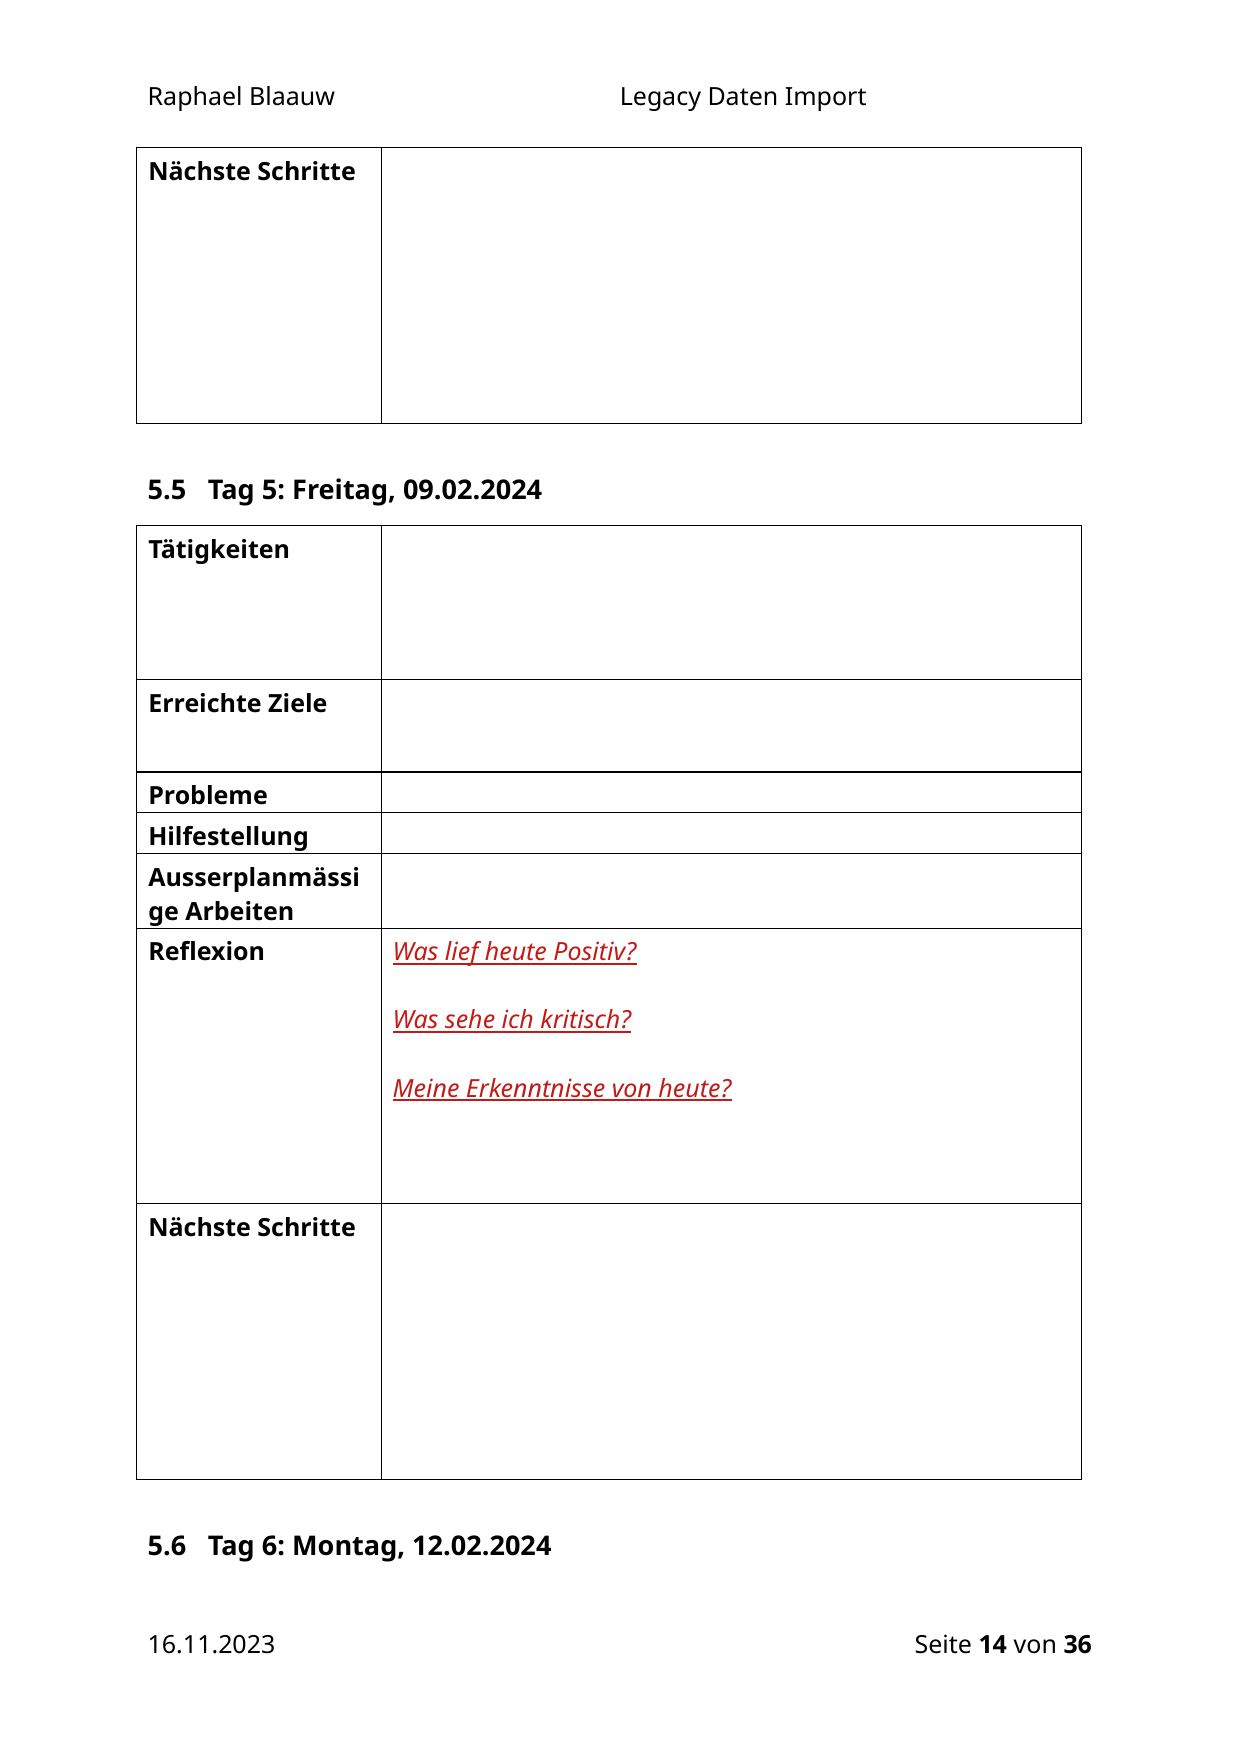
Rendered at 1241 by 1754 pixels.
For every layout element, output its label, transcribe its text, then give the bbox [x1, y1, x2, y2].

table_cell [382, 680, 1081, 771]
table_cell [382, 1204, 1081, 1479]
table_cell [382, 148, 1081, 422]
table_header [382, 526, 1081, 679]
table_cell [382, 854, 1081, 927]
table_cell [382, 813, 1081, 853]
subtitle Tag 5: Freitag, 09.02.2024 [147, 470, 1098, 507]
table_header Tätigkeiten [137, 526, 381, 679]
table_cell Nächste Schritte [137, 1204, 381, 1479]
table_cell Ausserplanmässige Arbeiten [137, 854, 381, 927]
table_cell Nächste Schritte [137, 148, 381, 422]
subtitle Tag 6: Montag, 12.02.2024 [147, 1527, 1098, 1563]
table_cell [382, 773, 1081, 812]
table_cell Was lief heute Positiv? Was sehe ich kritisch? Meine Erkenntnisse von heute? [382, 929, 1081, 1203]
table_cell Hilfestellung [137, 813, 381, 853]
table_cell Reflexion [137, 929, 381, 1203]
table_cell Erreichte Ziele [137, 680, 381, 771]
table_cell Probleme [137, 773, 381, 812]
